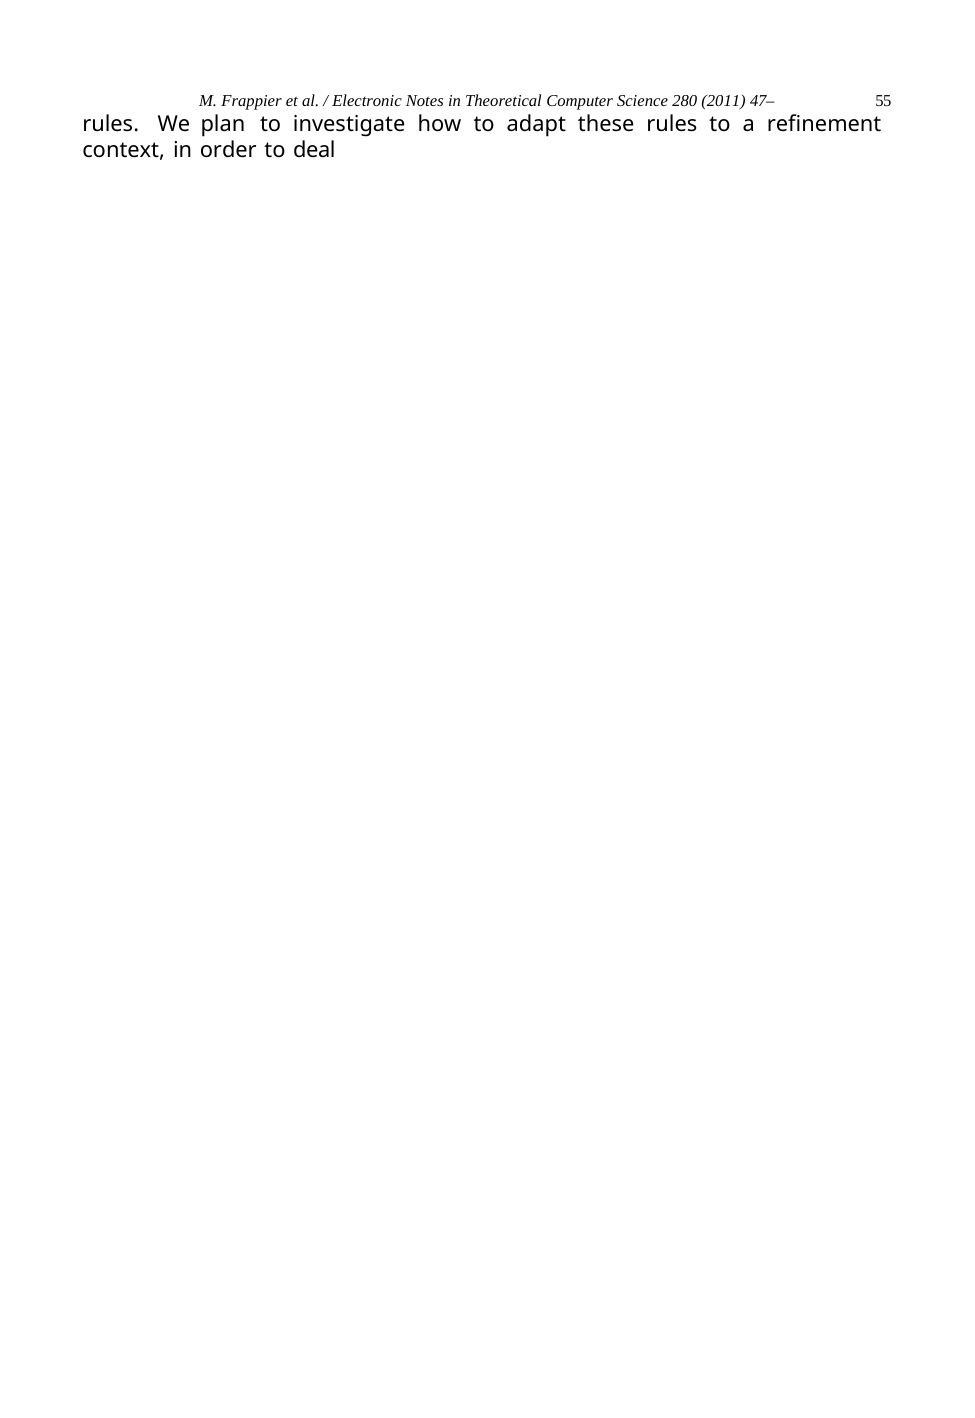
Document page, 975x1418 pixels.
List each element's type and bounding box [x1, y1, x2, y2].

text [82, 110, 881, 164]
